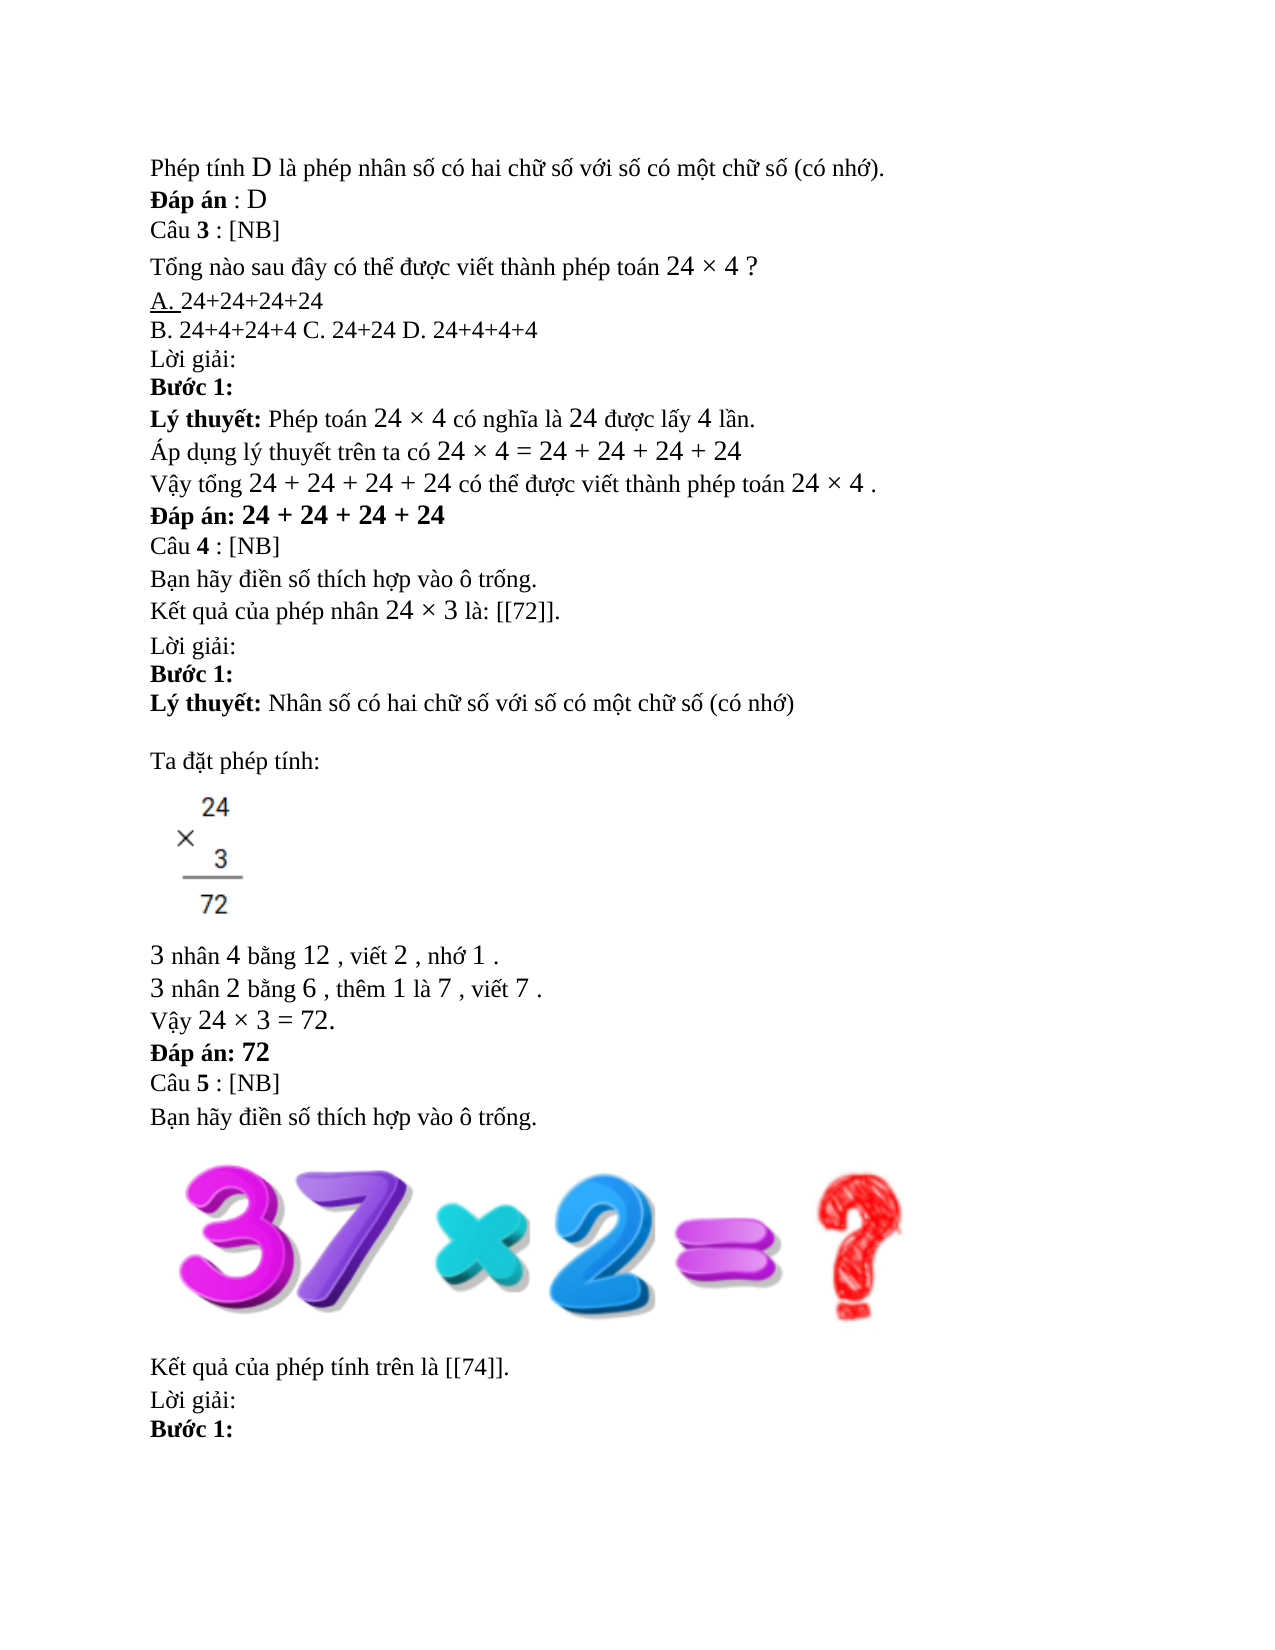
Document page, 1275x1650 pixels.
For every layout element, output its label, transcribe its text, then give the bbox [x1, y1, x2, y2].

picture [150, 774, 258, 939]
text Câu 4 : [NB] [150, 531, 1125, 559]
text Bước 1: [150, 1414, 1125, 1443]
text Lý thuyết: Phép toán 24 × 4 có nghĩa là 24 được lấy 4 lần. Áp dụng lý thuyết trên ta có 24 × 4 = 24 + 24 + 24 + 24 Vậy tổng 24 + 24 + 24 + 24 có thể được viết thành phép toán 24 × 4 . Đáp án: 24 + 24 + 24 + 24 [150, 401, 1125, 531]
text A. 24+24+24+24 [150, 286, 1125, 315]
text Bước 1: [150, 659, 1125, 688]
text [150, 150, 1125, 215]
text Lý thuyết: Nhân số có hai chữ số với số có một chữ số (có nhớ) Ta đặt phép tính: 3 nhân 4 bằng 12 , viết 2 , nhớ 1 . 3 nhân 2 bằng 6 , thêm 1 là 7 , viết 7 . Vậy 24 × 3 = 72. Đáp án: 72 [150, 688, 1125, 1068]
text Câu 5 : [NB] [150, 1068, 1125, 1097]
text B. 24+4+24+4 C. 24+24 D. 24+4+4+4 [150, 315, 1125, 344]
text Lời giải: [150, 631, 1125, 659]
text Bạn hãy điền số thích hợp vào ô trống. Kết quả của phép nhân 24 × 3 là: [[72]]. [150, 564, 1125, 626]
text Lời giải: [150, 1386, 1125, 1414]
text Lời giải: [150, 344, 1125, 372]
picture [150, 1130, 926, 1352]
text Bước 1: [150, 372, 1125, 401]
text Câu 3 : [NB] [150, 215, 1125, 243]
text Tổng nào sau đây có thể được viết thành phép toán 24 × 4 ? [150, 249, 1125, 281]
